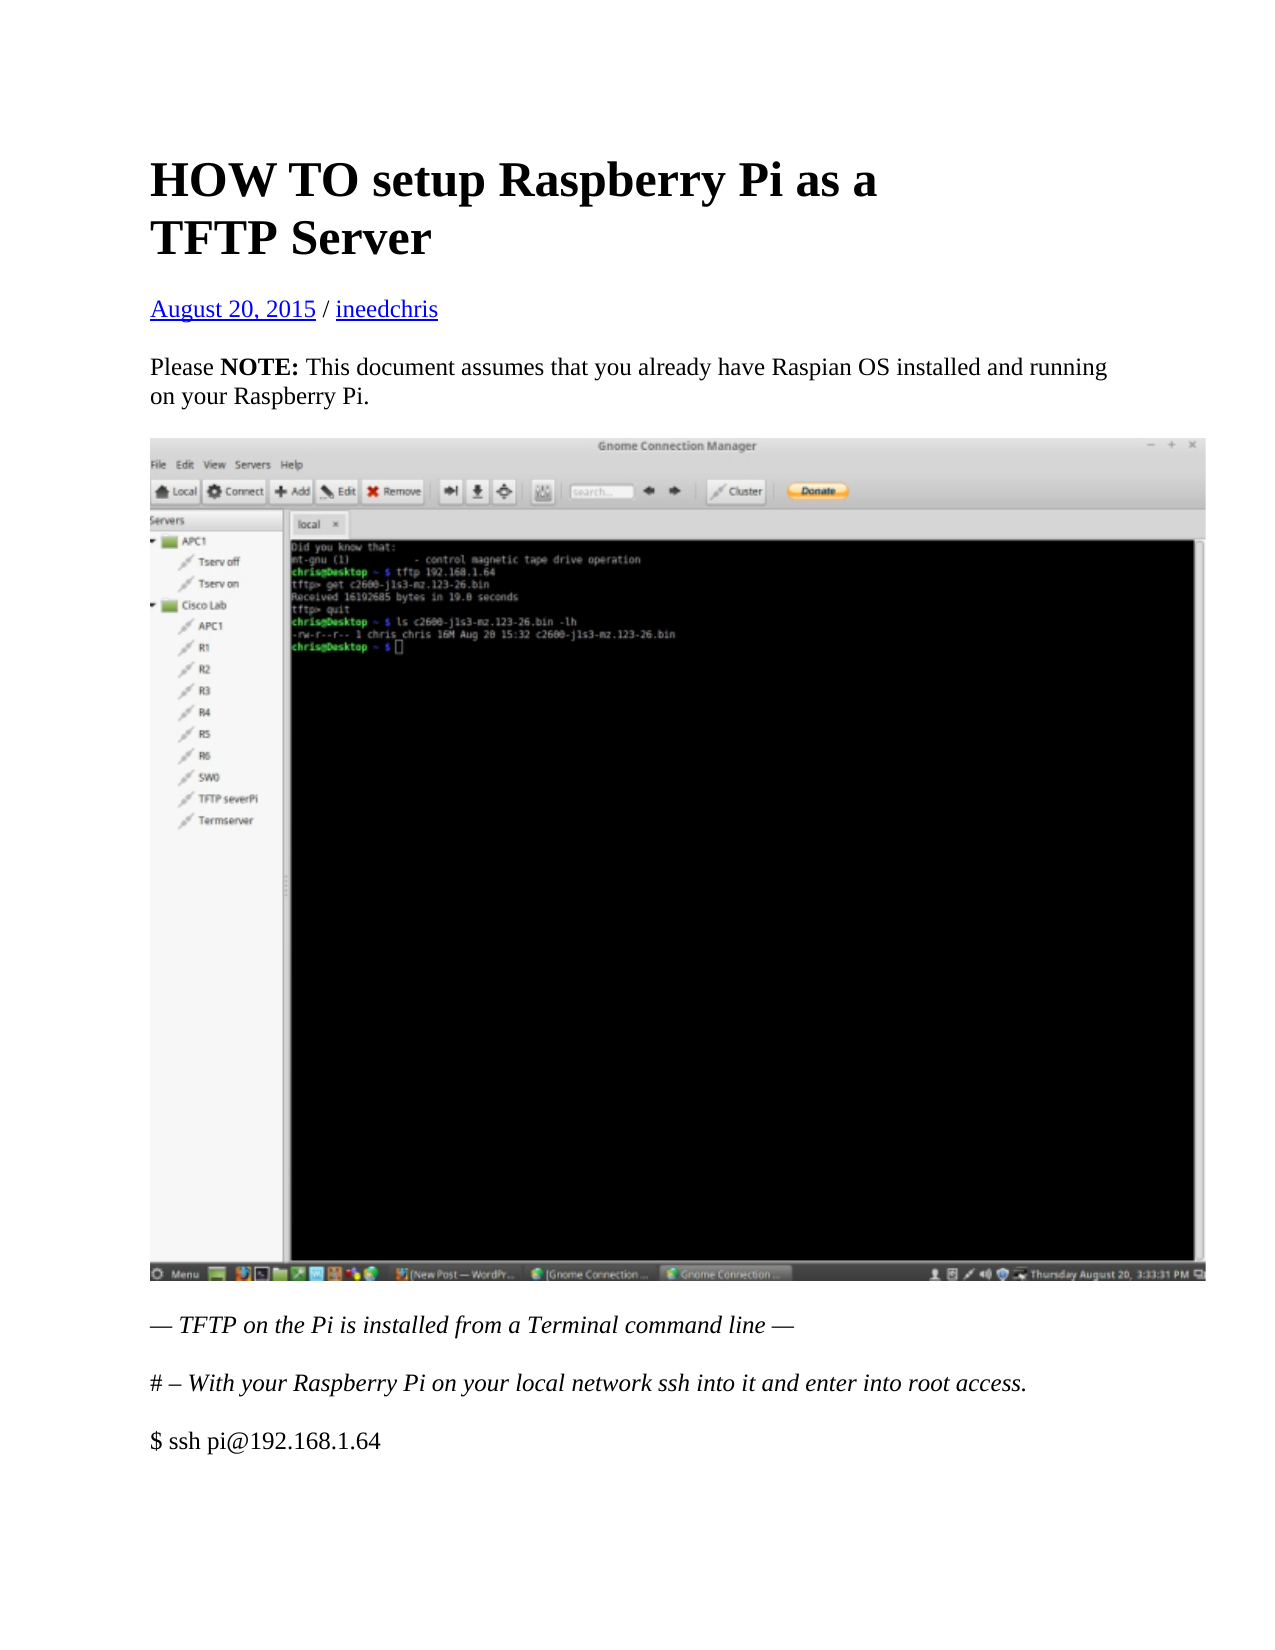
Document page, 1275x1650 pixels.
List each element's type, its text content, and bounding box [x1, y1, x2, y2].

text August 20, 2015 / ineedchris [150, 294, 1125, 323]
text # – With your Raspberry Pi on your local network ssh into it and enter into root access. [150, 1368, 1125, 1397]
text Please NOTE: This document assumes that you already have Raspian OS installed and running on your Raspberry Pi. [150, 352, 1125, 409]
text HOW TO setup Raspberry Pi as a TFTP Server [150, 150, 1125, 265]
text $ ssh pi@192.168.1.64 [150, 1426, 1125, 1455]
picture [150, 438, 1206, 1281]
text — TFTP on the Pi is installed from a Terminal command line — [150, 1310, 1125, 1339]
